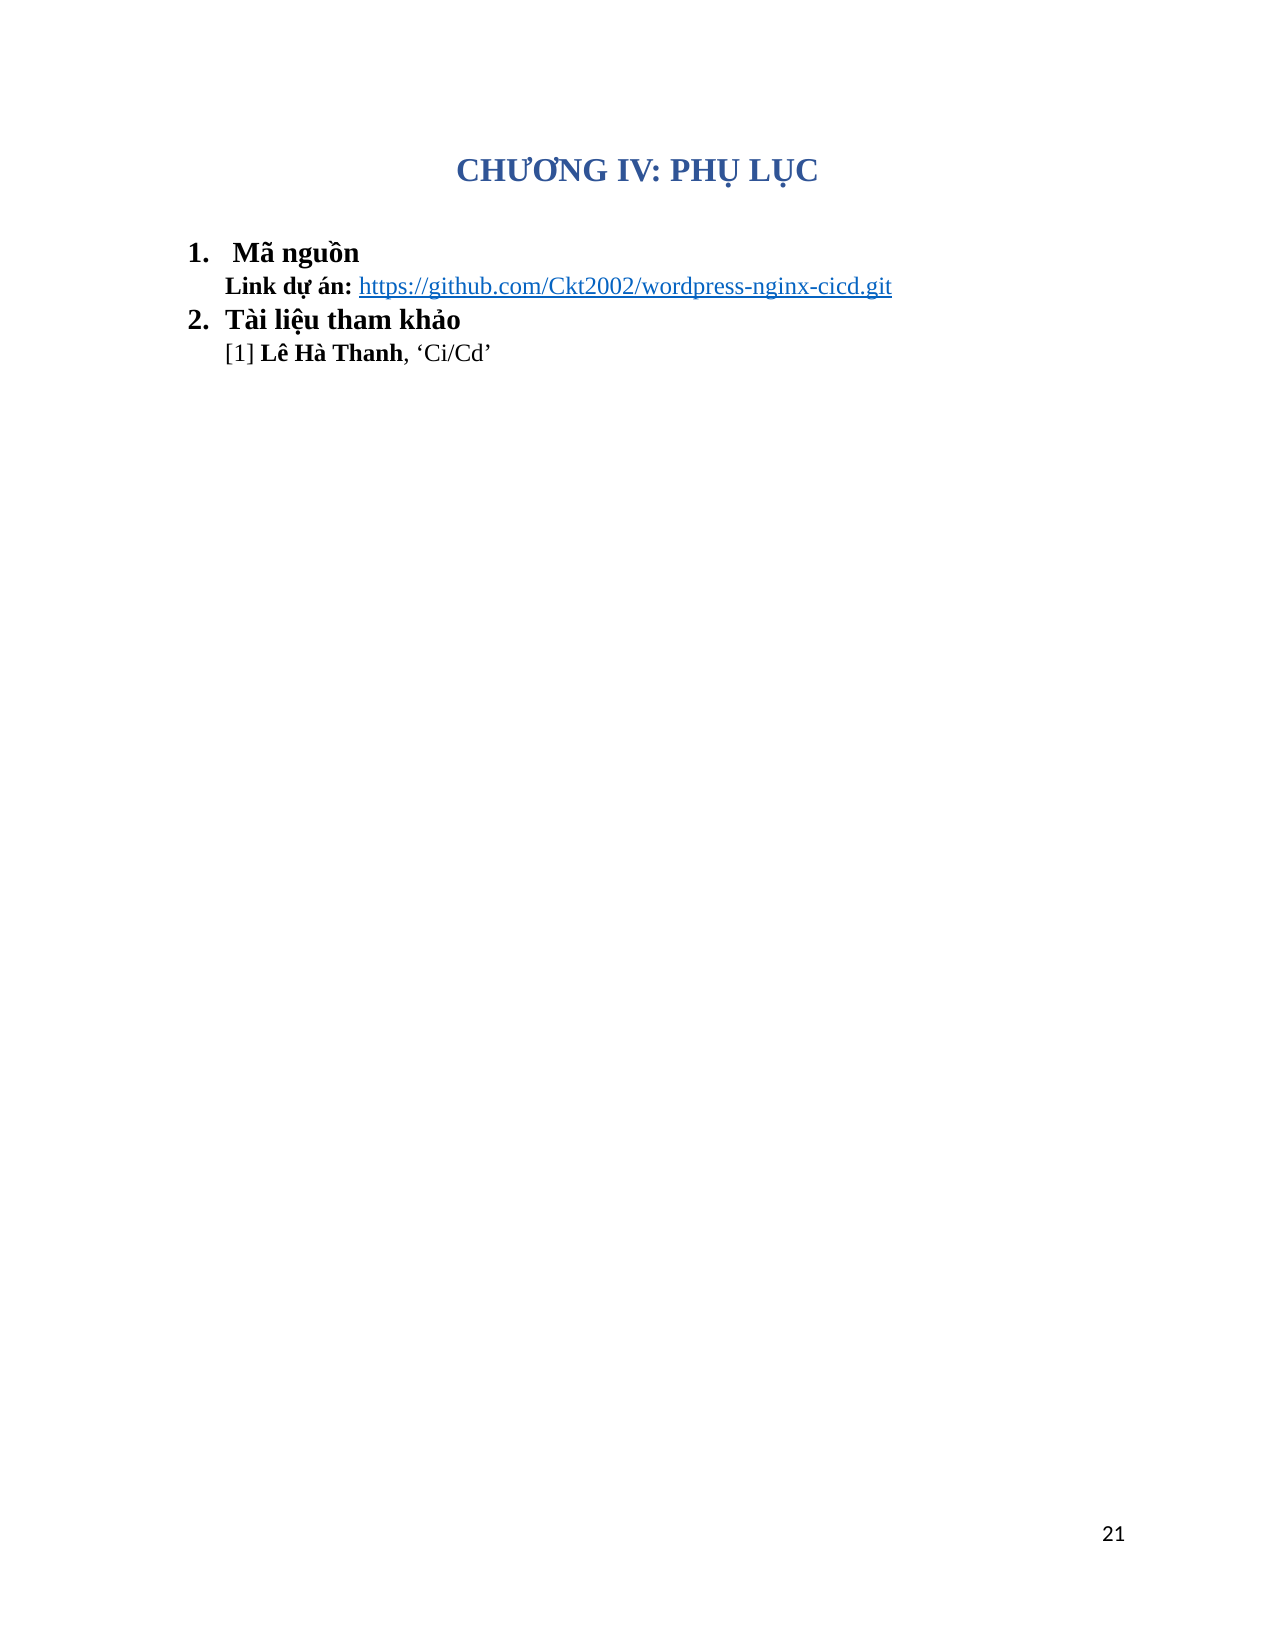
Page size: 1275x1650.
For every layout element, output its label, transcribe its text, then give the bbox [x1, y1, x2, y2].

list Mã nguồn [187, 235, 1125, 269]
list Link dự án: https://github.com/Ckt2002/wordpress-nginx-cicd.git [225, 271, 1125, 300]
list Tài liệu tham khảo [187, 302, 1125, 336]
subtitle CHƯƠNG IV: PHỤ LỤC [150, 150, 1125, 188]
list [1] Lê Hà Thanh, ‘Ci/Cd’ [225, 338, 1125, 367]
